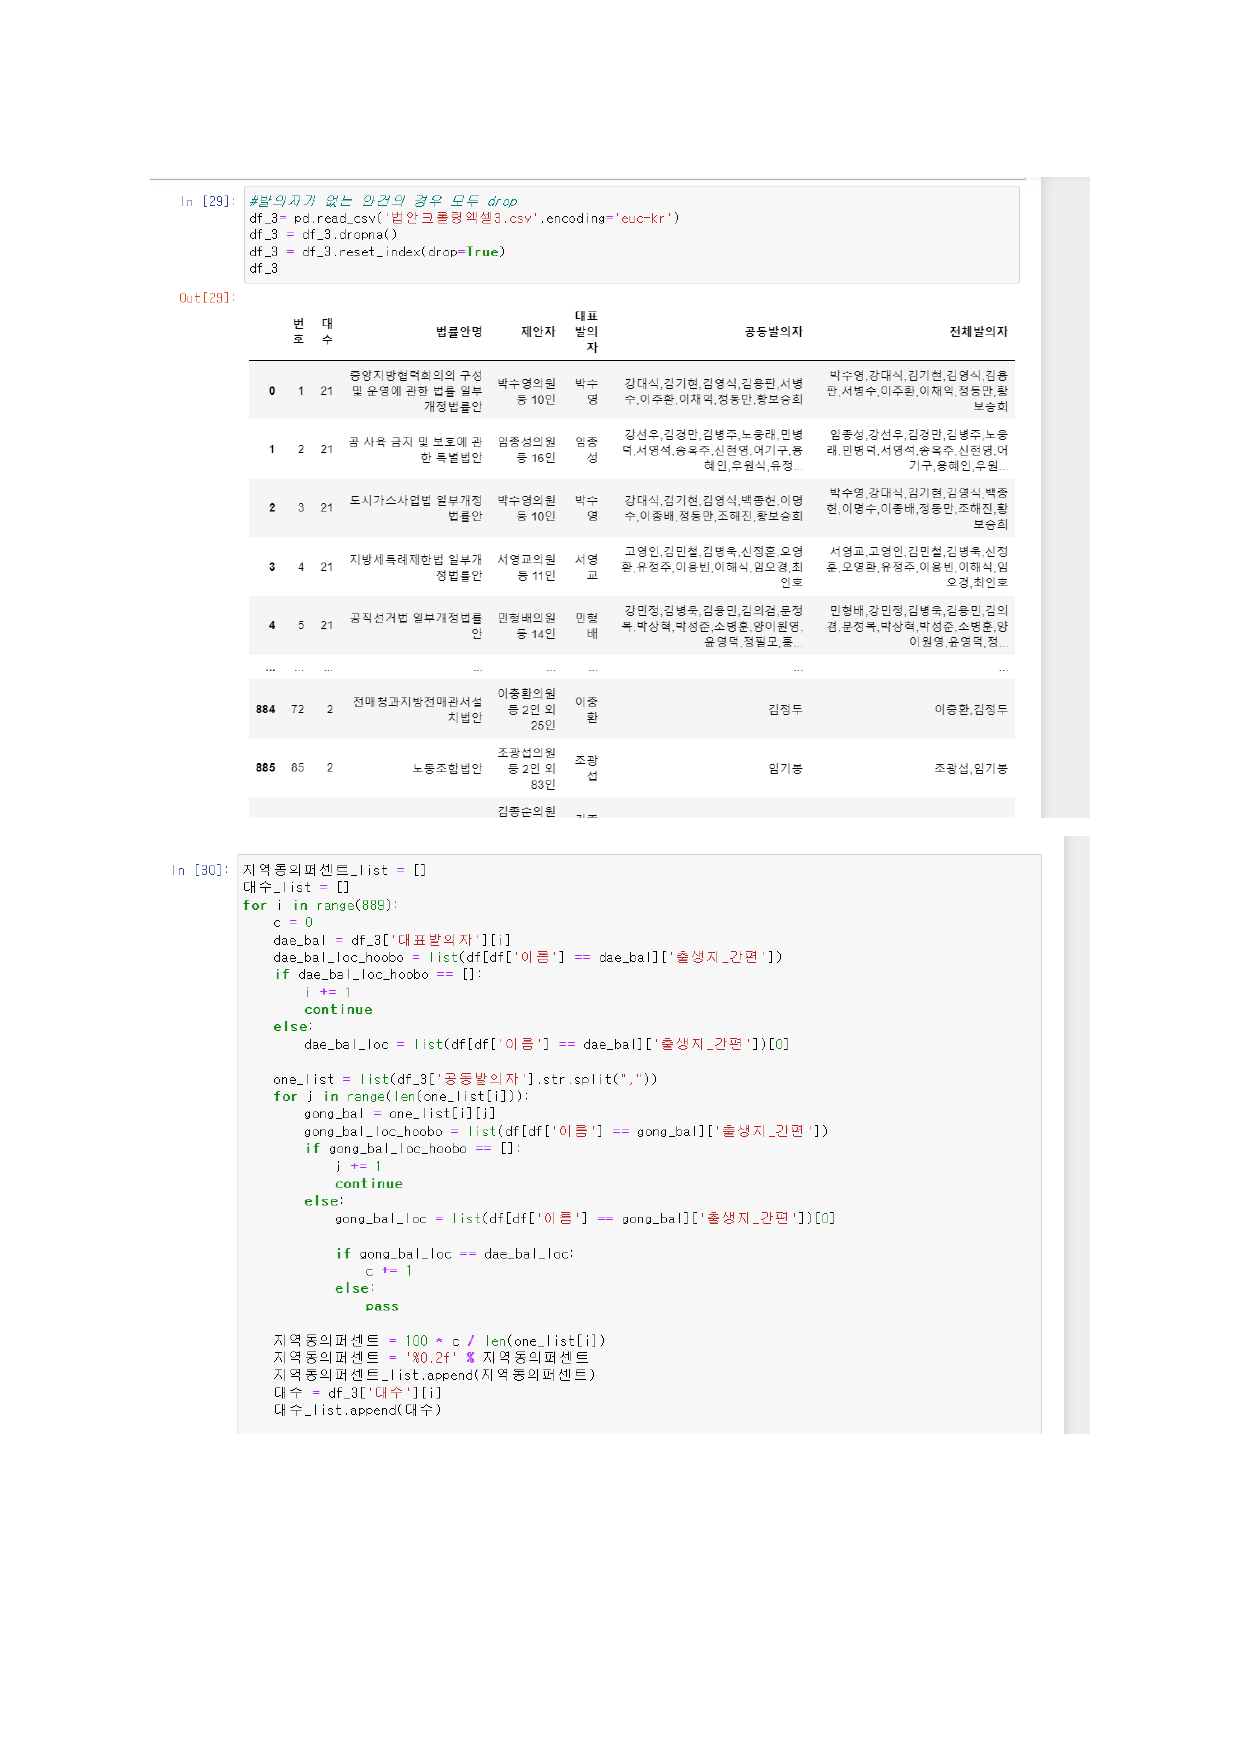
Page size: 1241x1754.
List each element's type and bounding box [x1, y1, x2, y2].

picture [150, 836, 1091, 1434]
picture [150, 177, 1091, 818]
